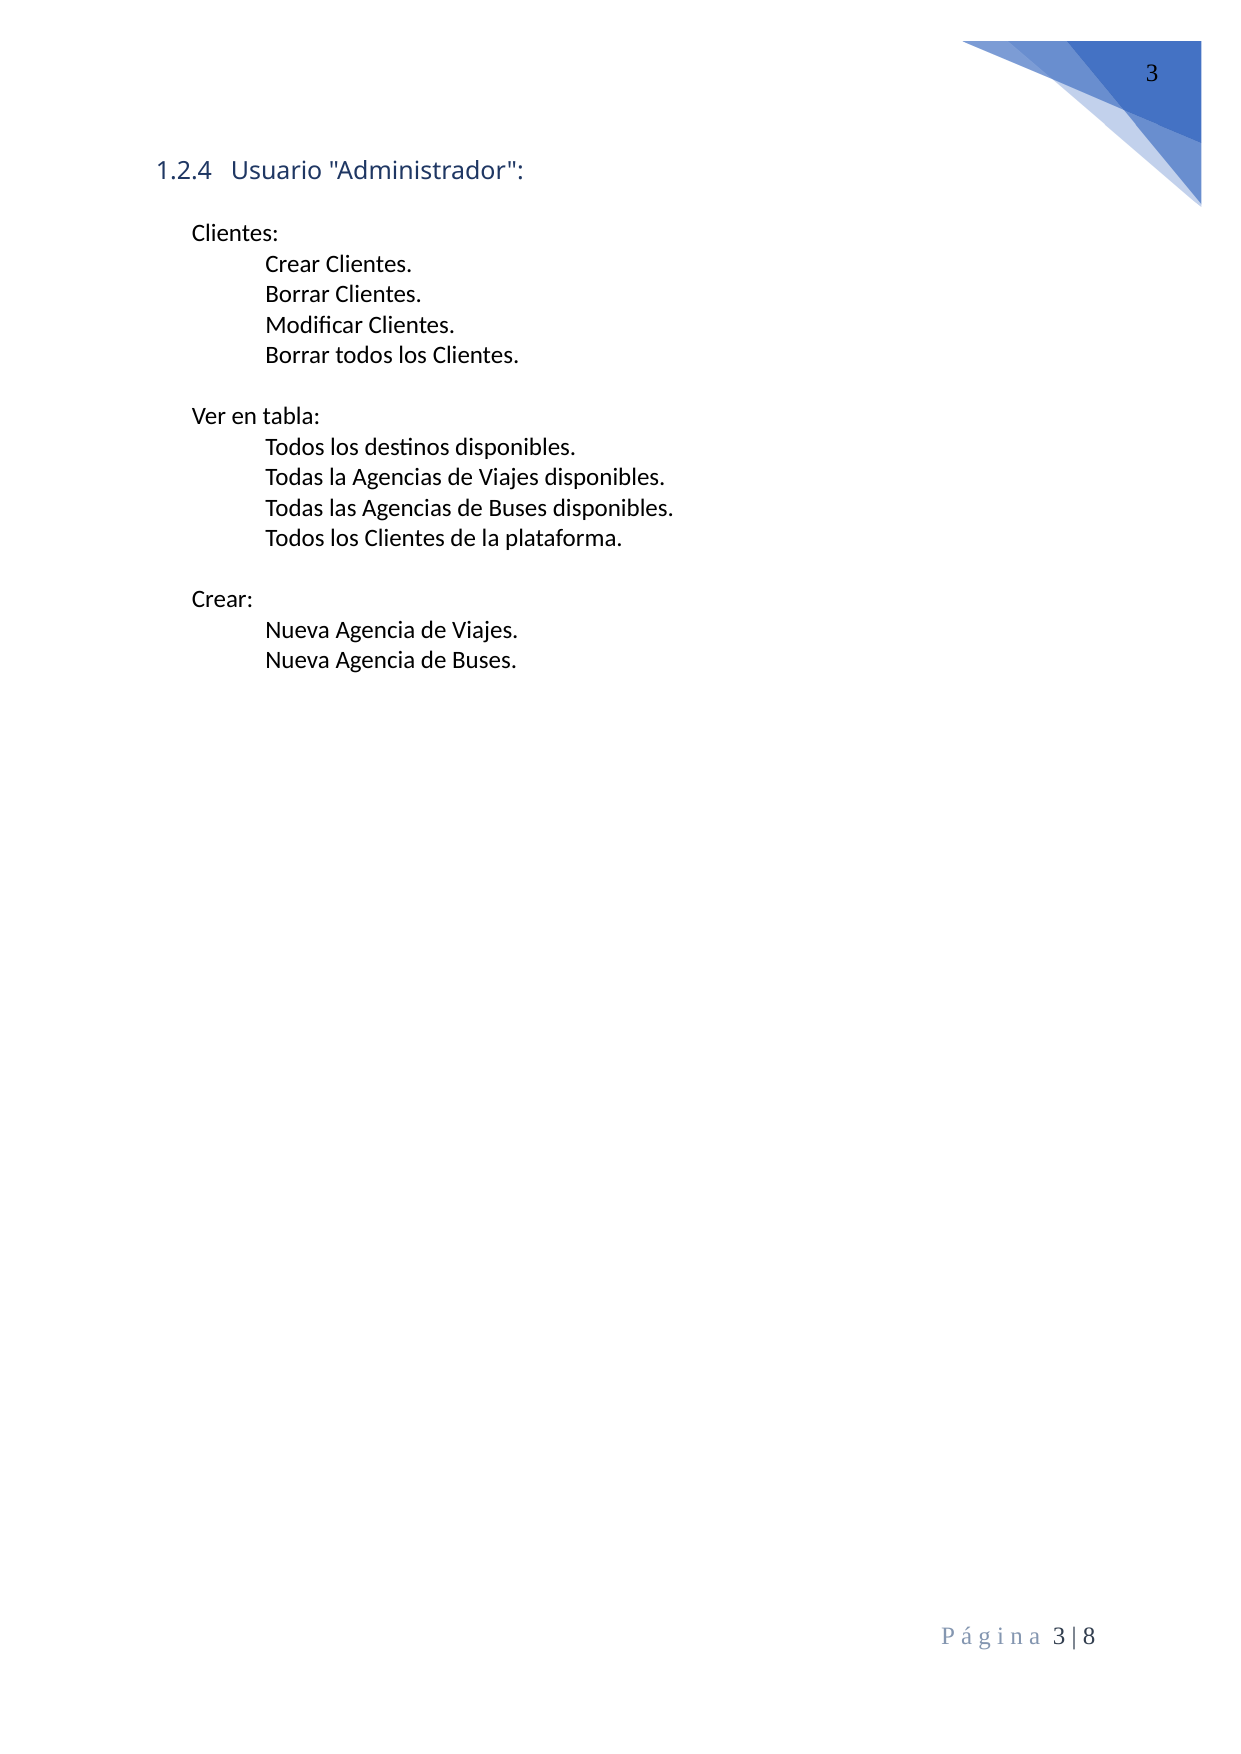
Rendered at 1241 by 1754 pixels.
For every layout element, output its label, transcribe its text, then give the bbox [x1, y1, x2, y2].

text Clientes: [118, 217, 1122, 248]
text Ver en tabla: [118, 401, 1122, 431]
picture [962, 41, 1202, 207]
text Borrar Clientes. [118, 278, 1122, 309]
text Todas las Agencias de Buses disponibles. [192, 492, 1122, 523]
text Nueva Agencia de Buses. [192, 645, 1122, 675]
text Modificar Clientes. [192, 309, 1122, 339]
text Crear Clientes. [118, 248, 1122, 278]
text Nueva Agencia de Viajes. [118, 614, 1122, 645]
subtitle Usuario "Administrador": [156, 153, 1122, 187]
text Todas la Agencias de Viajes disponibles. [118, 462, 1122, 492]
text Todos los destinos disponibles. [192, 431, 1122, 462]
text Crear: [118, 584, 1122, 614]
text Todos los Clientes de la plataforma. [192, 523, 1122, 553]
text Borrar todos los Clientes. [265, 339, 1122, 370]
